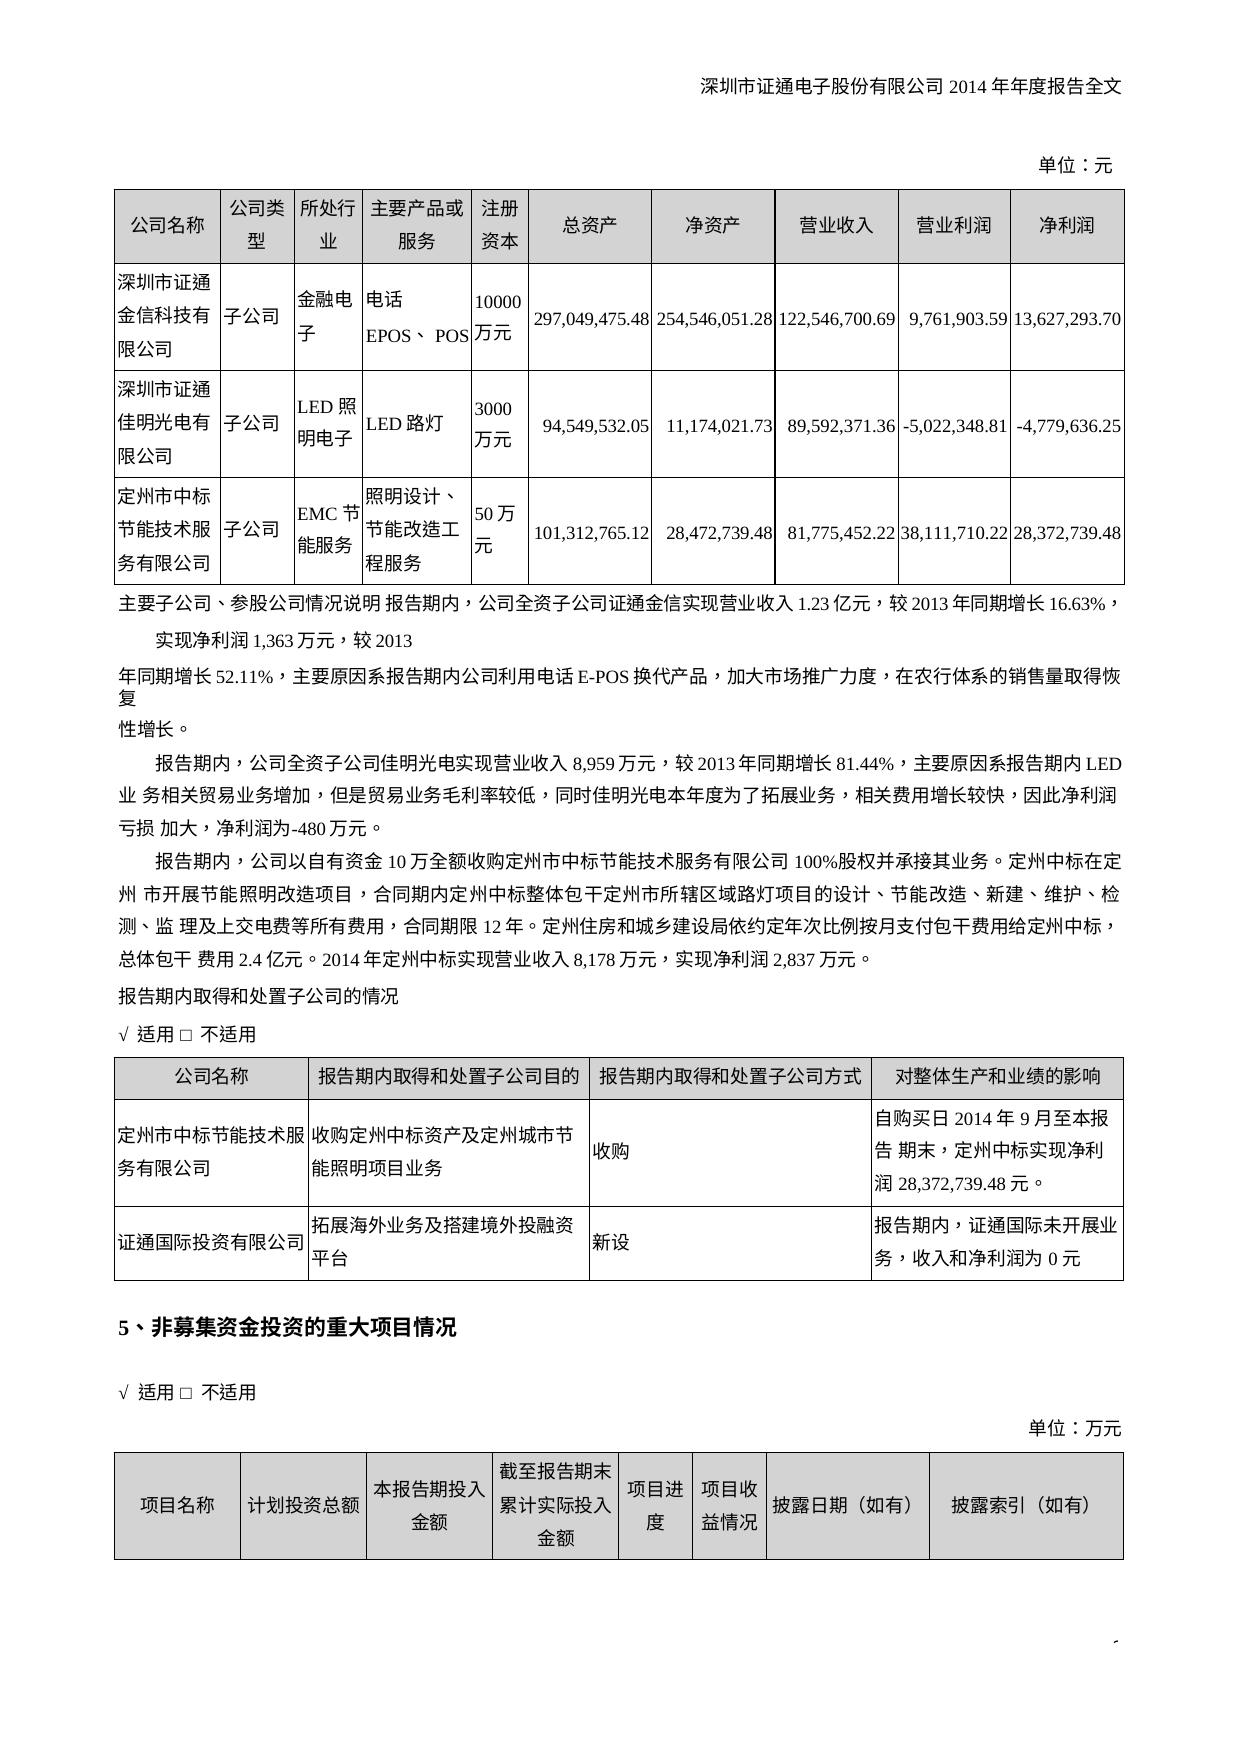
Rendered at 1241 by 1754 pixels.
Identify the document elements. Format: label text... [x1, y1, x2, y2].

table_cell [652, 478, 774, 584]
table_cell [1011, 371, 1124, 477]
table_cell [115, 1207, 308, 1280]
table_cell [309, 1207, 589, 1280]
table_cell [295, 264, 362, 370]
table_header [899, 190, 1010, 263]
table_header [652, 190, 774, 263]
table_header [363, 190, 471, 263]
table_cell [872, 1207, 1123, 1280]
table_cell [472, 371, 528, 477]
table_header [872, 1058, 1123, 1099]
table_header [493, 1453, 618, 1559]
text 主要子公司、参股公司情况说明 报告期内，公司全资子公司证通金信实现营业收入1.23亿元，较2013年同期增长16.63%，实现净利润1,363万元，较2013 [118, 590, 1138, 653]
text 性增长。 [118, 717, 1138, 742]
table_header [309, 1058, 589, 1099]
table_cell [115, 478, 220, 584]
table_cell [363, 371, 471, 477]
text 报告期内，公司以自有资金10万全额收购定州市中标节能技术服务有限公司100%股权并承接其业务。定州中标在定州 市开展节能照明改造项目，合同期内定州中标整体包干定州市所辖区域路灯项目的设计、节能改造、新建、维护、检测、监 理及上交电费等所有费用，合同期限12年。定州住房和城乡建设局依约定年次比例按月支付包干费用给定州中标，总体包干 费用2.4亿元。2014年定州中标实现营业收入8,178万元，实现净利润2,837万元。 [118, 848, 1123, 972]
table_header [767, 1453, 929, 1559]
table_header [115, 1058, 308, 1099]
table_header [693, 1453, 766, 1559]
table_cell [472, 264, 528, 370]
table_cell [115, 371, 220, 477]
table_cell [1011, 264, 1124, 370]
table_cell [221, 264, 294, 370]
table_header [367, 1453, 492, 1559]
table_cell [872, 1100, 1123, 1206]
text 单位：元 [102, 152, 1113, 177]
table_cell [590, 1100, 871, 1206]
text 年同期增长52.11%，主要原因系报告期内公司利用电话E-POS换代产品，加大市场推广力度，在农行体系的销售量取得恢复 [118, 666, 1138, 710]
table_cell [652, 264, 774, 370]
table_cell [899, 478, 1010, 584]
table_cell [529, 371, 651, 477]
text 报告期内，公司全资子公司佳明光电实现营业收入8,959万元，较2013年同期增长81.44%，主要原因系报告期内LED业 务相关贸易业务增加，但是贸易业务毛利率较低，同时佳明光电本年度为了拓展业务，相关费用增长较快，因此净利润亏损 加大，净利润为-480万元。 [118, 750, 1122, 841]
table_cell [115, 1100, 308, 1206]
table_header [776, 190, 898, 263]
text 报告期内取得和处置子公司的情况 [118, 984, 1138, 1009]
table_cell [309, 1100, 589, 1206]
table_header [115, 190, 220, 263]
text √ 适用 □ 不适用 [118, 1022, 1138, 1047]
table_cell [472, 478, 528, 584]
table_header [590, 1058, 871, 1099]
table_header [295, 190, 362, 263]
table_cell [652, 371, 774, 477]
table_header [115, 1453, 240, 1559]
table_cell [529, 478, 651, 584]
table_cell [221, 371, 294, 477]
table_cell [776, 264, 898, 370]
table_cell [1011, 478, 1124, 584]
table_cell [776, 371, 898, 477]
subtitle 5、非募集资金投资的重大项目情况 [118, 1312, 1138, 1342]
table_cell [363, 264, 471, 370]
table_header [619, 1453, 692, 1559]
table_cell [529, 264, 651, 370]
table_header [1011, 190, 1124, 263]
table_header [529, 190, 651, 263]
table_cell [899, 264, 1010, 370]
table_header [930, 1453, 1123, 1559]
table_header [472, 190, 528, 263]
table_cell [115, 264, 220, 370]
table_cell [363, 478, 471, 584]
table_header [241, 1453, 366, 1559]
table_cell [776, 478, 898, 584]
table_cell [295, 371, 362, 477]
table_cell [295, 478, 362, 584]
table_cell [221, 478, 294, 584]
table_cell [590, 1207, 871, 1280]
text 单位：万元 [102, 1415, 1122, 1441]
text √ 适用 □ 不适用 [118, 1379, 1138, 1405]
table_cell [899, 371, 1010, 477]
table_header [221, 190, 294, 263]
